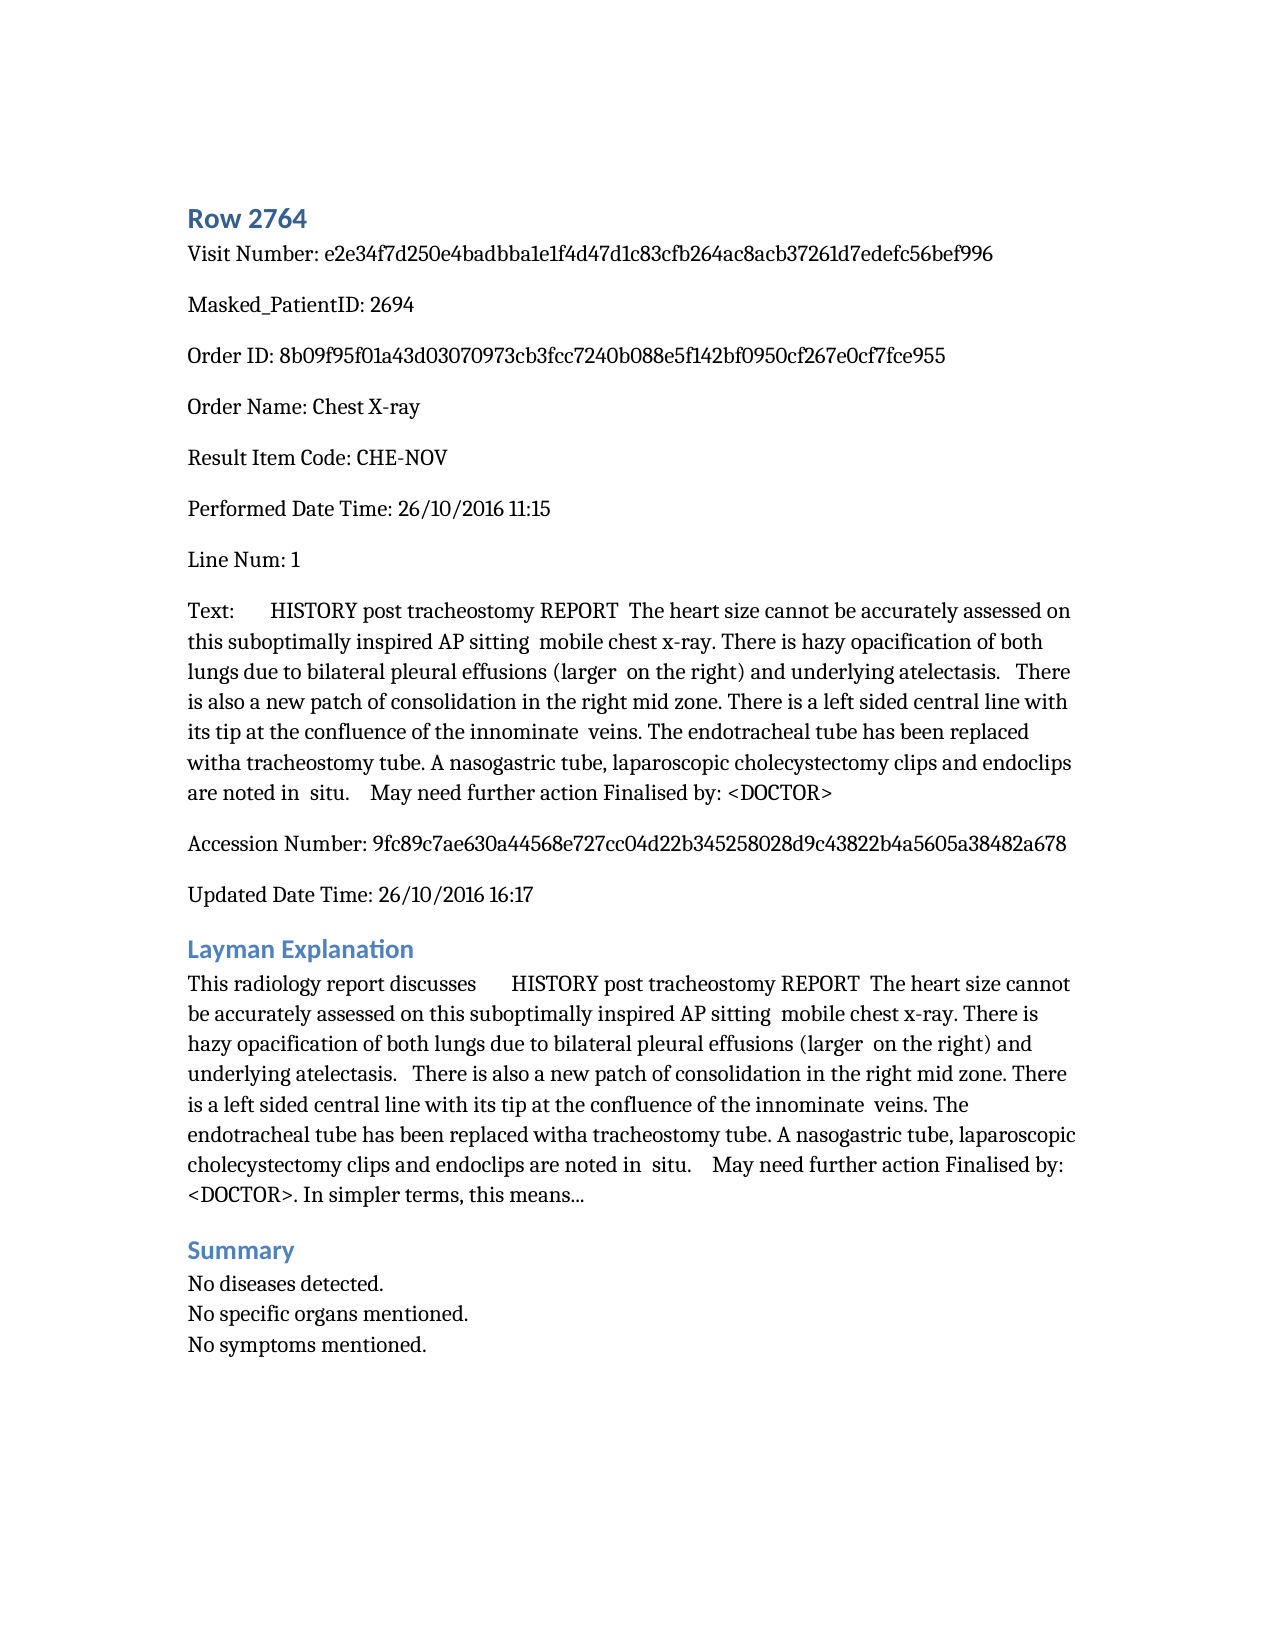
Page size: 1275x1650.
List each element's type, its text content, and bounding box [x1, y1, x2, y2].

text Text: HISTORY post tracheostomy REPORT The heart size cannot be accurately assessed on this suboptimally inspired AP sitting mobile chest x-ray. There is hazy opacification of both lungs due to bilateral pleural effusions (larger on the right) and underlying atelectasis. There is also a new patch of consolidation in the right mid zone. There is a left sided central line with its tip at the confluence of the innominate veins. The endotracheal tube has been replaced witha tracheostomy tube. A nasogastric tube, laparoscopic cholecystectomy clips and endoclips are noted in situ. May need further action Finalised by: <DOCTOR> [187, 598, 1087, 806]
subtitle Row 2764 [187, 200, 1087, 236]
text This radiology report discusses HISTORY post tracheostomy REPORT The heart size cannot be accurately assessed on this suboptimally inspired AP sitting mobile chest x-ray. There is hazy opacification of both lungs due to bilateral pleural effusions (larger on the right) and underlying atelectasis. There is also a new patch of consolidation in the right mid zone. There is a left sided central line with its tip at the confluence of the innominate veins. The endotracheal tube has been replaced witha tracheostomy tube. A nasogastric tube, laparoscopic cholecystectomy clips and endoclips are noted in situ. May need further action Finalised by: <DOCTOR>. In simpler terms, this means... [187, 971, 1087, 1208]
subtitle Layman Explanation [187, 933, 1087, 966]
text Masked_PatientID: 2694 [187, 292, 1087, 318]
text Visit Number: e2e34f7d250e4badbba1e1f4d47d1c83cfb264ac8acb37261d7edefc56bef996 [187, 241, 1087, 267]
text Updated Date Time: 26/10/2016 16:17 [187, 882, 1087, 908]
text Order Name: Chest X-ray [187, 394, 1087, 420]
subtitle Summary [187, 1233, 1087, 1266]
text Line Num: 1 [187, 547, 1087, 573]
text Order ID: 8b09f95f01a43d03070973cb3fcc7240b088e5f142bf0950cf267e0cf7fce955 [187, 343, 1087, 369]
text Performed Date Time: 26/10/2016 11:15 [187, 496, 1087, 522]
text No diseases detected. No specific organs mentioned. No symptoms mentioned. [187, 1271, 1087, 1358]
text Accession Number: 9fc89c7ae630a44568e727cc04d22b345258028d9c43822b4a5605a38482a678 [187, 831, 1087, 857]
text Result Item Code: CHE-NOV [187, 445, 1087, 471]
